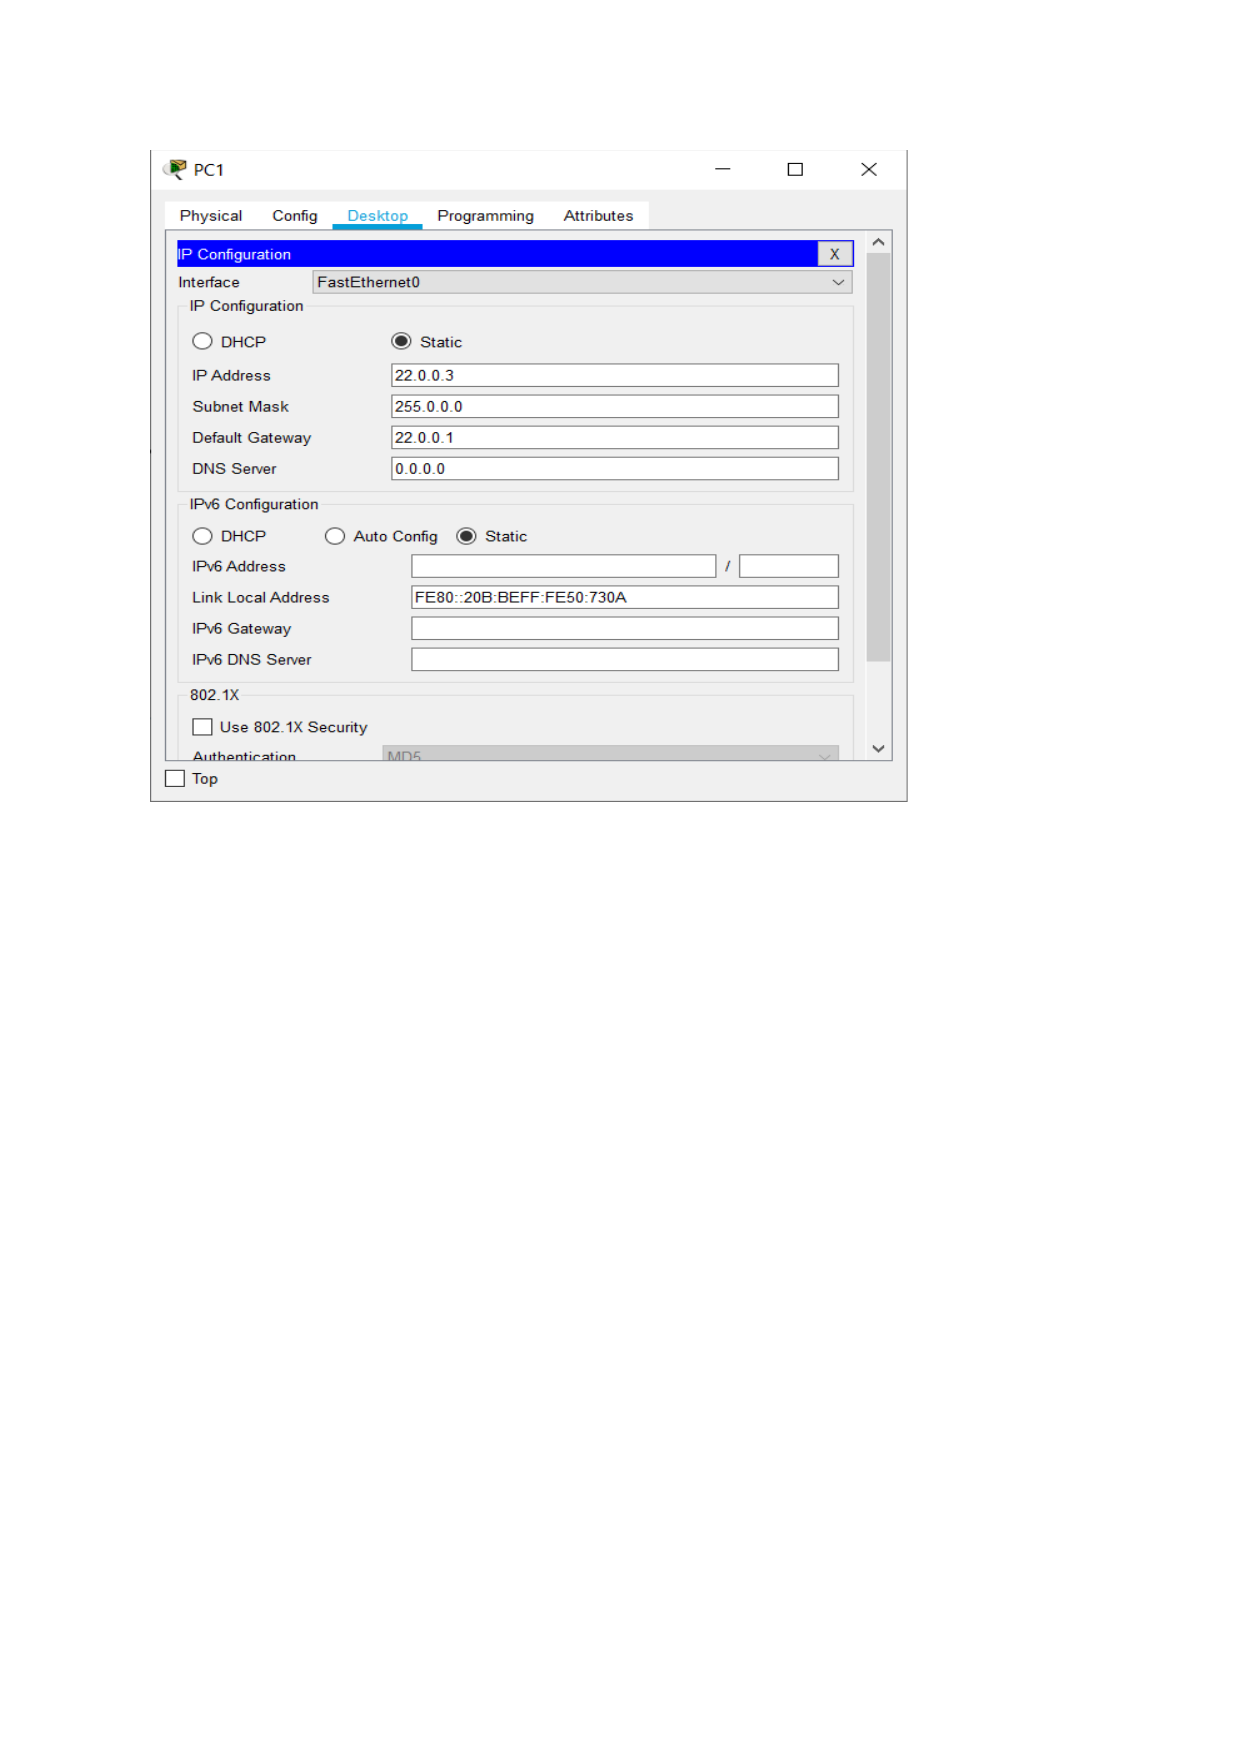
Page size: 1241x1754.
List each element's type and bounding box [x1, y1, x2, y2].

picture [150, 150, 908, 802]
